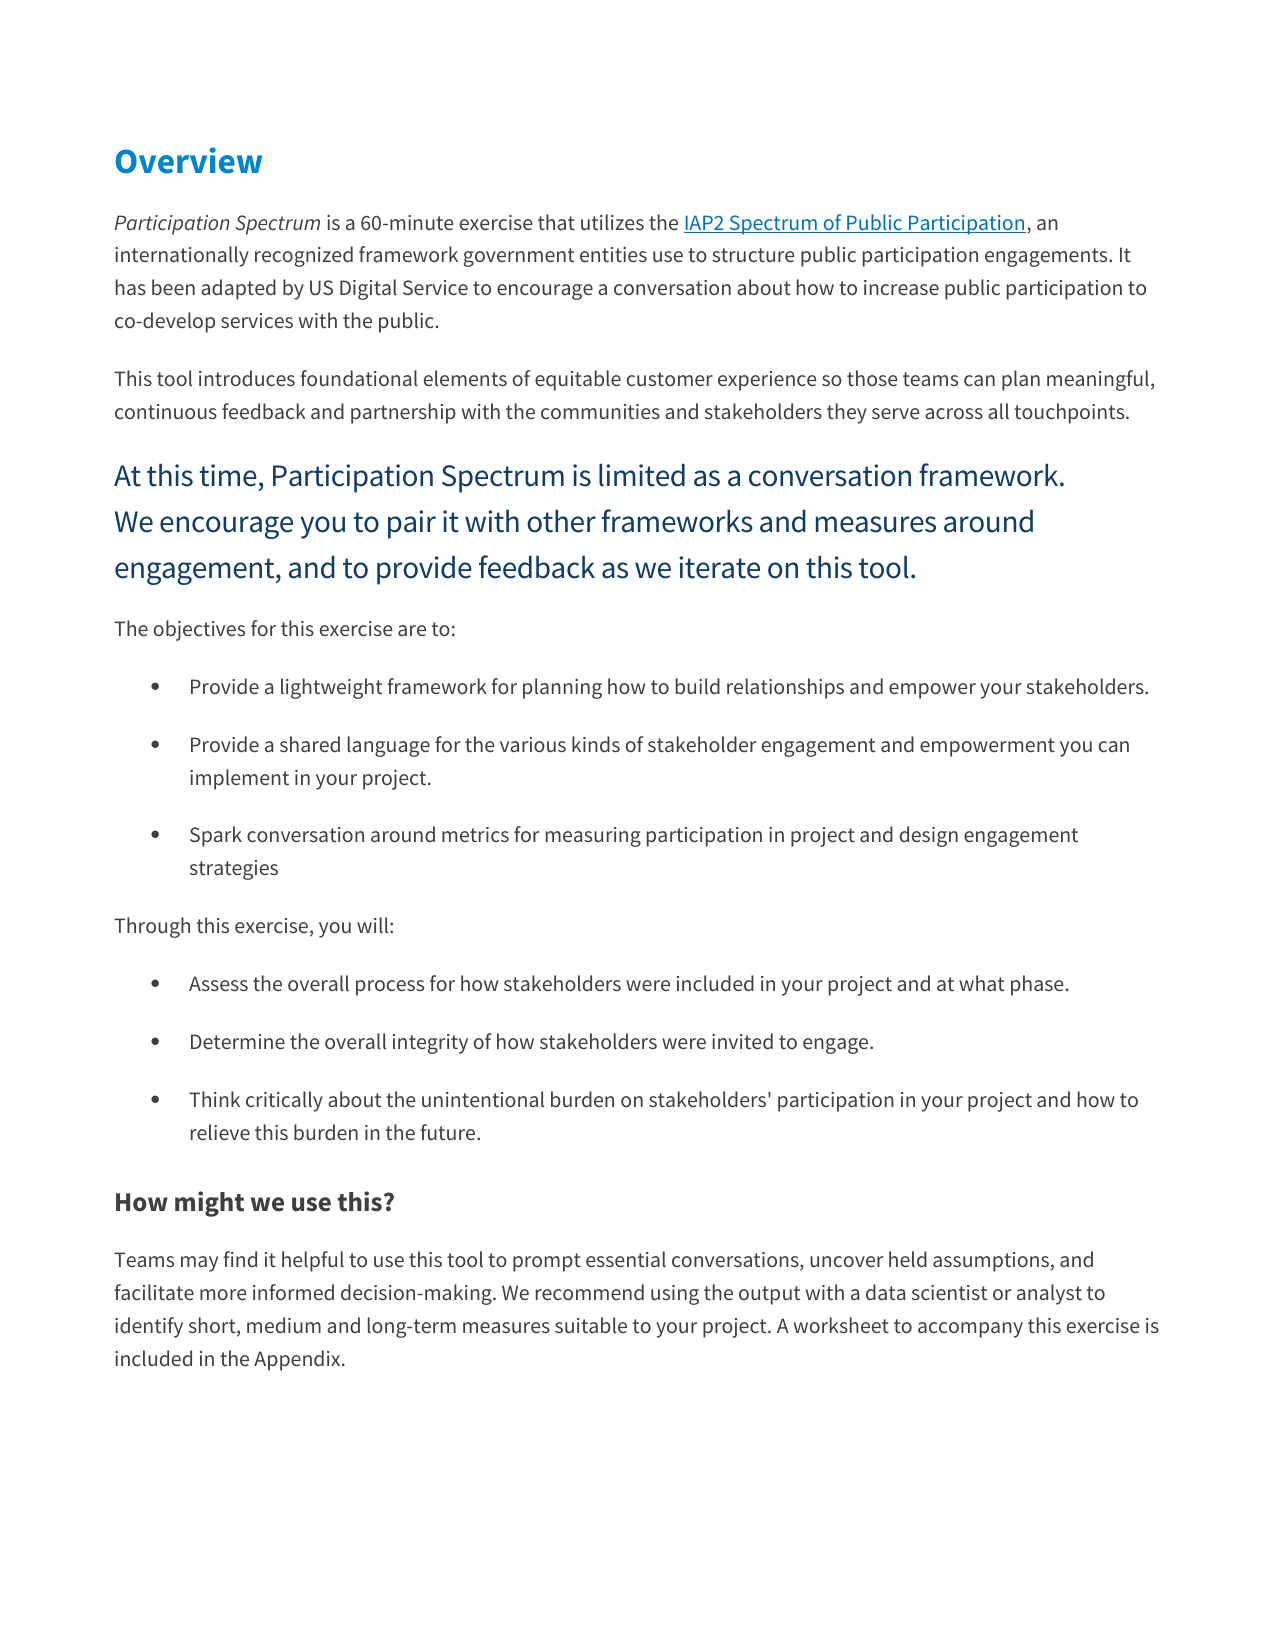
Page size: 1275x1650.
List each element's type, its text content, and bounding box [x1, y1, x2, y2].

subtitle How might we use this? [114, 1185, 1161, 1219]
subtitle Overview [114, 139, 1161, 183]
text Teams may find it helpful to use this tool to prompt essential conversations, uncover held assumptions, and facilitate more informed decision-making. We recommend using the output with a data scientist or analyst to identify short, medium and long-term measures suitable to your project. A worksheet to accompany this exercise is included in the Appendix. [114, 1246, 1161, 1372]
text Participation Spectrum is a 60-minute exercise that utilizes the IAP2 Spectrum of Public Participation, an internationally recognized framework government entities use to structure public participation engagements. It has been adapted by US Digital Service to encourage a conversation about how to increase public participation to co-develop services with the public. [114, 208, 1161, 335]
list Provide a lightweight framework for planning how to build relationships and empower your stakeholders. [151, 672, 1161, 700]
text Through this exercise, you will: [114, 912, 1161, 939]
list Provide a shared language for the various kinds of stakeholder engagement and empowerment you can implement in your project. [151, 730, 1161, 791]
text This tool introduces foundational elements of equitable customer experience so those teams can plan meaningful, continuous feedback and partnership with the communities and stakeholders they serve across all touchpoints. [114, 365, 1161, 426]
text At this time, Participation Spectrum is limited as a conversation framework. We encourage you to pair it with other frameworks and measures around engagement, and to provide feedback as we iterate on this tool. [114, 456, 1086, 587]
text The objectives for this exercise are to: [114, 614, 1161, 642]
list Assess the overall process for how stakeholders were included in your project and at what phase. [151, 970, 1161, 997]
list Spark conversation around metrics for measuring participation in project and design engagement strategies [151, 821, 1161, 882]
list Determine the overall integrity of how stakeholders were invited to engage. [151, 1028, 1161, 1055]
list Think critically about the unintentional burden on stakeholders' participation in your project and how to relieve this burden in the future. [151, 1086, 1161, 1146]
